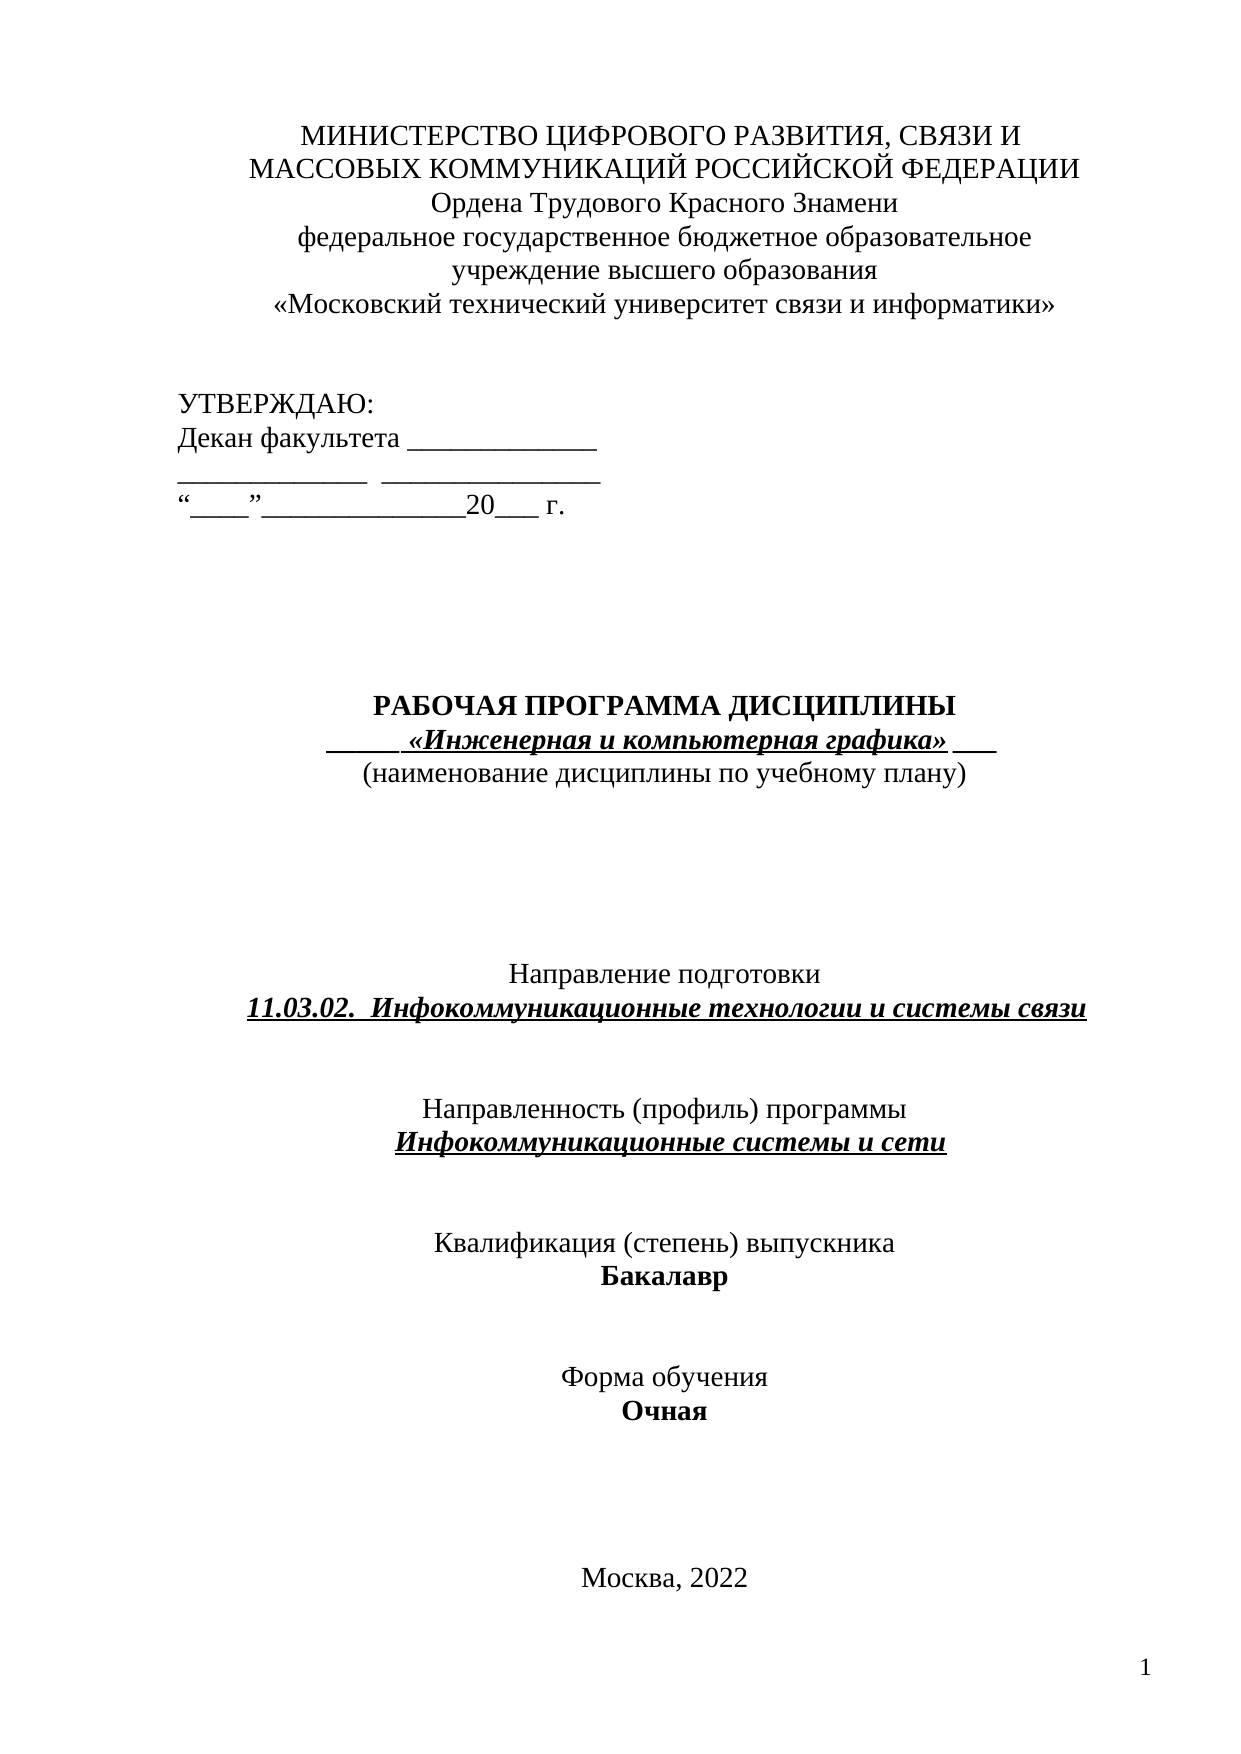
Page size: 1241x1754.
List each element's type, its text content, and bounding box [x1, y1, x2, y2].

text Форма обучения [177, 1359, 1152, 1393]
text Направление подготовки [177, 957, 1152, 990]
text _____ «Инженерная и компьютерная графика» ___ [177, 722, 1152, 755]
text Направленность (профиль) программы [177, 1091, 1152, 1124]
text МИНИСТЕРСТВО ЦИФРОВОГО РАЗВИТИЯ, СВЯЗИ И [177, 118, 1152, 152]
text (наименование дисциплины по учебному плану) [177, 755, 1152, 789]
text “____”______________20___ г. [177, 487, 1152, 521]
text Декан факультета _____________ [177, 420, 1152, 453]
text Квалификация (степень) выпускника [177, 1225, 1152, 1258]
text 11.03.02. Инфокоммуникационные технологии и системы связи [177, 990, 1152, 1024]
text Очная [177, 1393, 1152, 1426]
text УТВЕРЖДАЮ: [177, 386, 1152, 420]
text учреждение высшего образования [177, 252, 1152, 286]
text Москва, 2022 [177, 1560, 1152, 1594]
text _____________ _______________ [177, 453, 1152, 487]
text федеральное государственное бюджетное образовательное [177, 219, 1152, 252]
text Бакалавр [177, 1258, 1152, 1292]
text Инфокоммуникационные системы и сети [177, 1124, 1152, 1158]
text «Московский технический университет связи и информатики» [177, 286, 1152, 319]
text Ордена Трудового Красного Знамени [177, 185, 1152, 219]
text РАБОЧАЯ ПРОГРАММА ДИСЦИПЛИНЫ [177, 688, 1152, 722]
text МАССОВЫХ КОММУНИКАЦИЙ РОССИЙСКОЙ ФЕДЕРАЦИИ [177, 152, 1152, 185]
